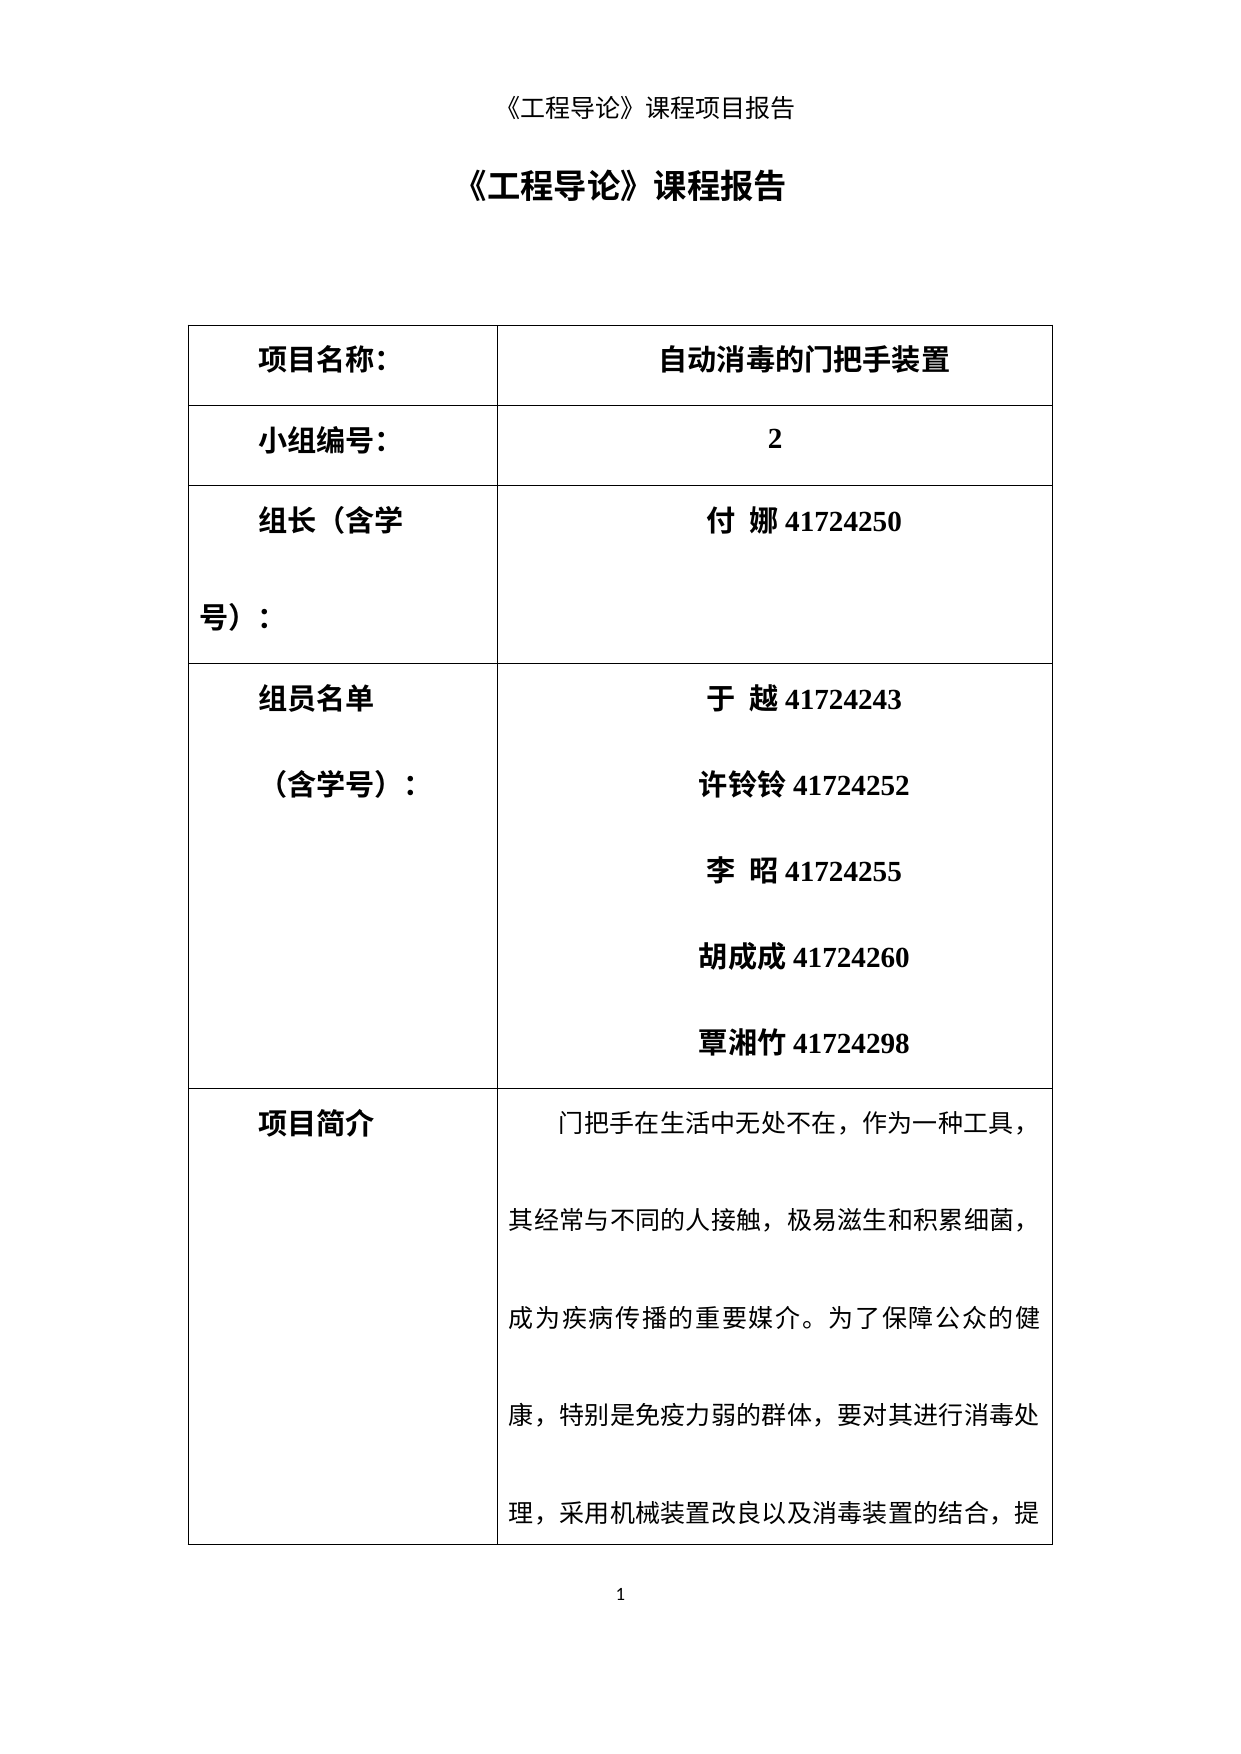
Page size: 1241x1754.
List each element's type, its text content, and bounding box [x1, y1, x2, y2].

table_cell 小组编号： [189, 406, 497, 485]
table_cell 组员名单 （含学号）： [189, 664, 497, 1088]
table_header 项目名称： [189, 326, 497, 405]
table_cell 2 [498, 406, 1052, 485]
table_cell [498, 1089, 1052, 1544]
table_cell 项目简介 [189, 1089, 497, 1544]
table_cell 于 越 41724243 许铃铃 41724252 李 昭 41724255 胡成成 41724260 覃湘竹 41724298 [498, 664, 1052, 1088]
text 《工程导论》课程报告 [187, 151, 1053, 216]
table_cell 组长（含学号）： [189, 486, 497, 663]
table_header 自动消毒的门把手装置 [498, 326, 1052, 405]
table_cell 付 娜 41724250 [498, 486, 1052, 663]
